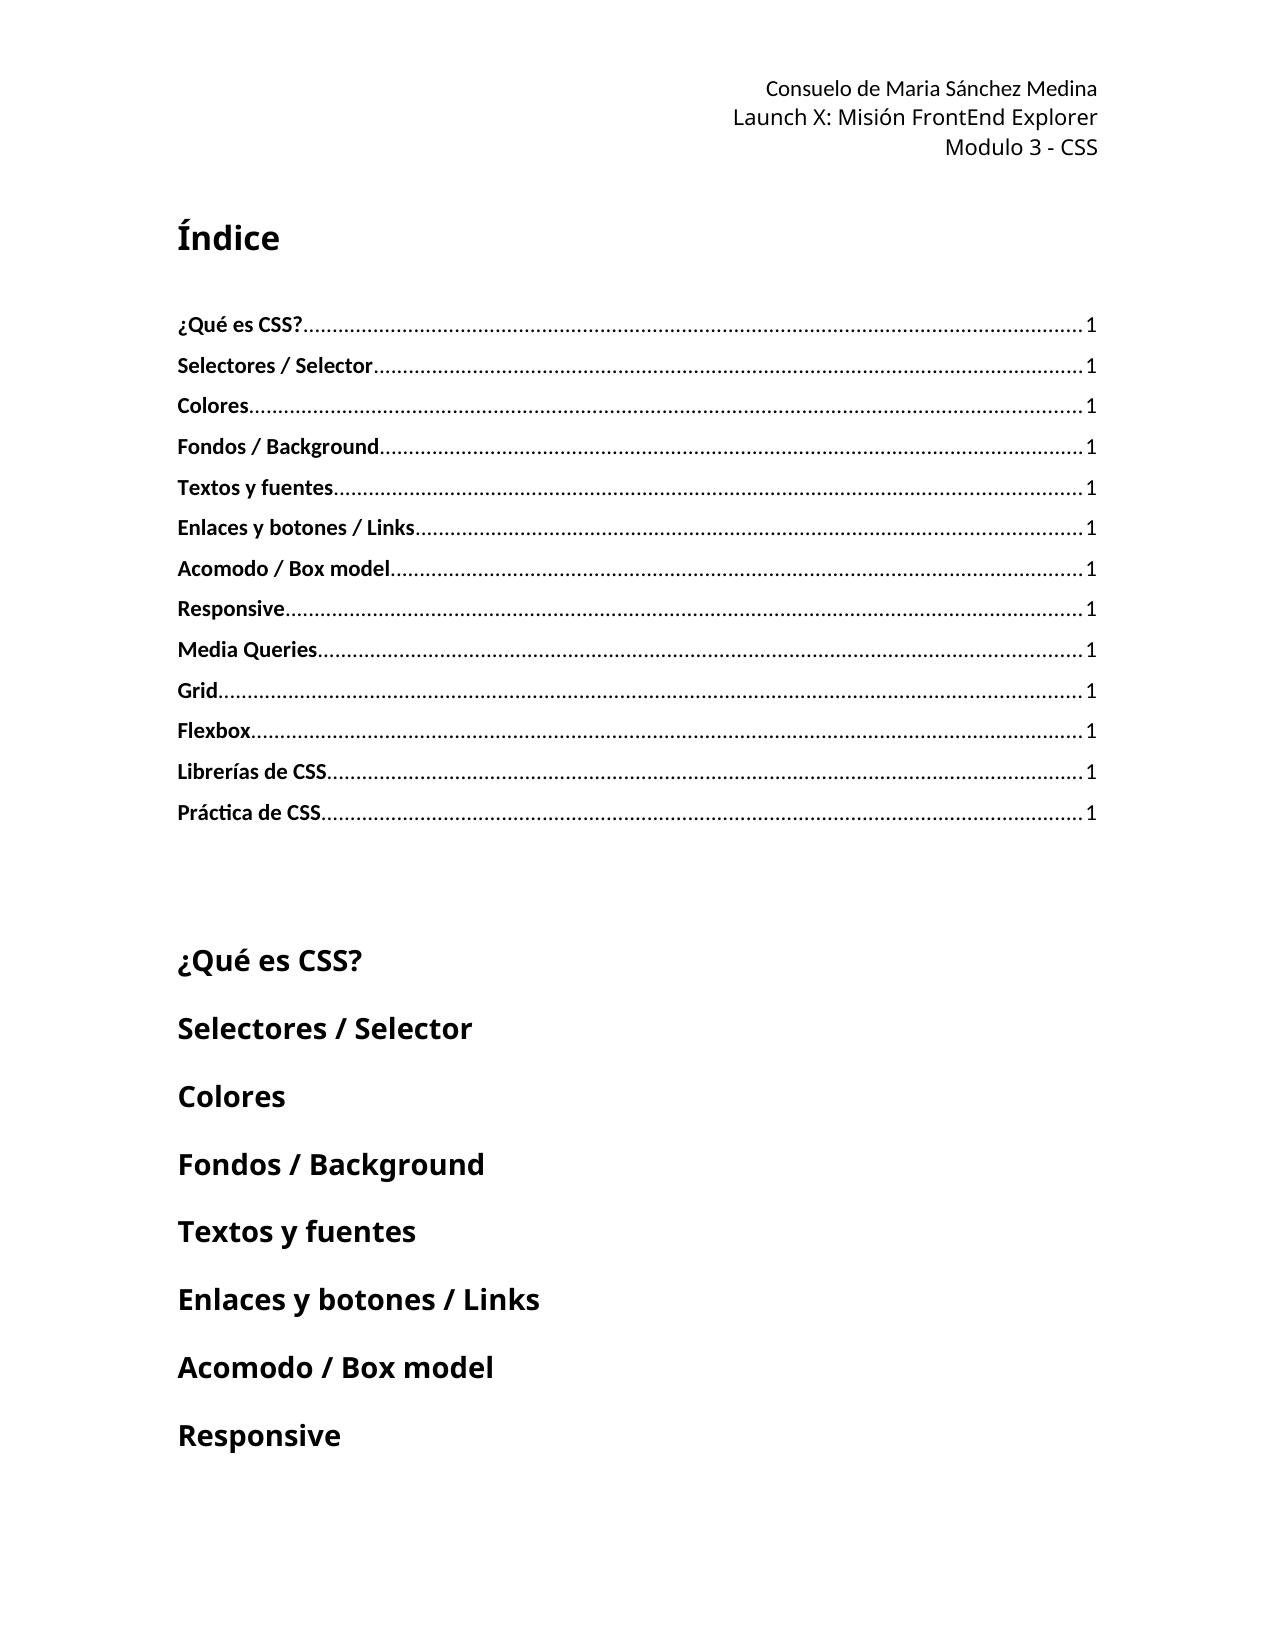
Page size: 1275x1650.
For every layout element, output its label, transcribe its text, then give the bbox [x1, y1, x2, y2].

subtitle Textos y fuentes [177, 1212, 1098, 1251]
subtitle Selectores / Selector [177, 1008, 1098, 1048]
subtitle Acomodo / Box model [177, 1347, 1098, 1387]
subtitle ¿Qué es CSS? [177, 940, 1098, 980]
subtitle Fondos / Background [177, 1144, 1098, 1183]
subtitle Enlaces y botones / Links [177, 1279, 1098, 1319]
subtitle Colores [177, 1076, 1098, 1116]
subtitle Responsive [177, 1415, 1098, 1455]
